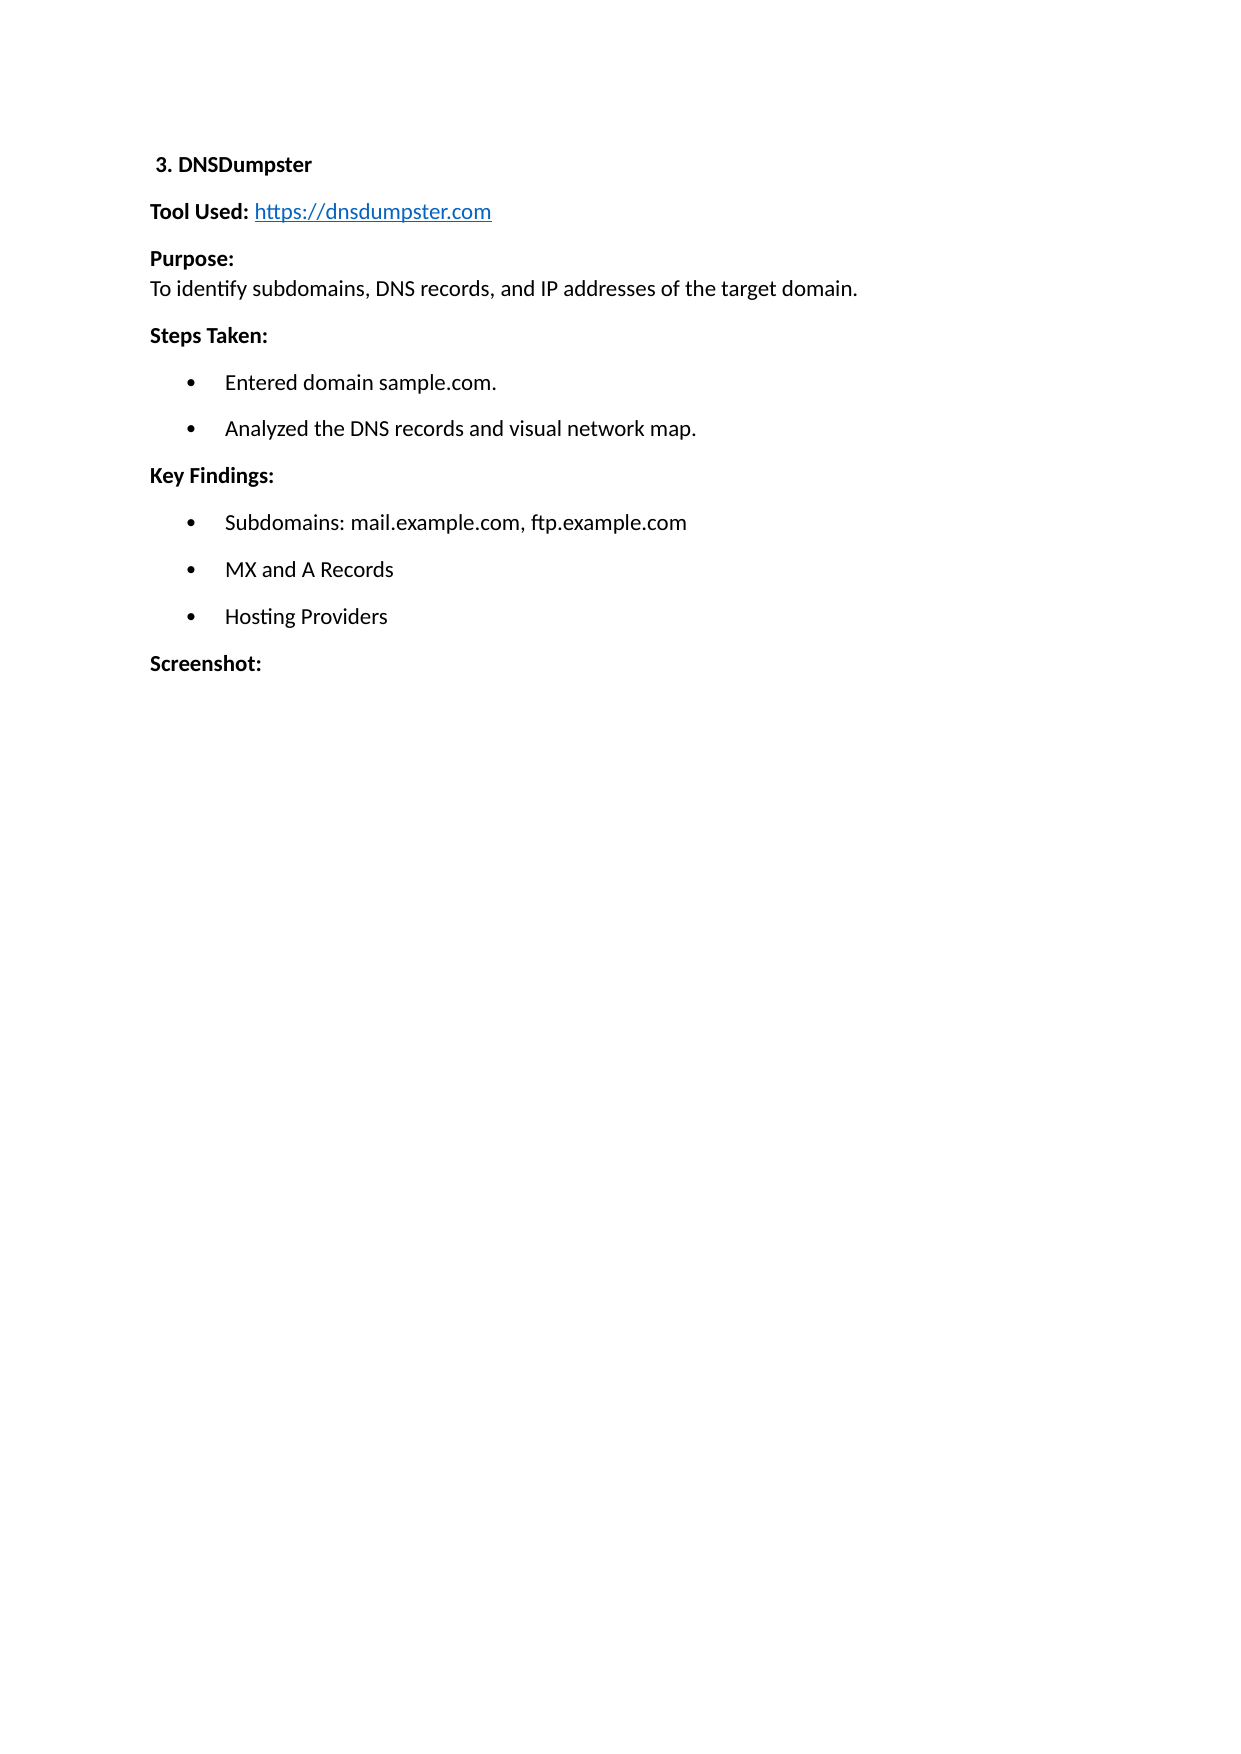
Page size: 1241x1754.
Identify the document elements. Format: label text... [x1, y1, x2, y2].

text Screenshot: [150, 649, 1090, 677]
list Hosting Providers [187, 602, 1090, 630]
list Analyzed the DNS records and visual network map. [187, 414, 1090, 443]
text Purpose: To identify subdomains, DNS records, and IP addresses of the target domain. [150, 244, 1090, 302]
text Tool Used: https://dnsdumpster.com [150, 197, 1090, 225]
text Steps Taken: [150, 321, 1090, 349]
list MX and A Records [187, 555, 1090, 583]
list Subdomains: mail.example.com, ftp.example.com [187, 508, 1090, 536]
text 3. DNSDumpster [150, 150, 1090, 178]
list Entered domain sample.com. [187, 368, 1090, 396]
text Key Findings: [150, 461, 1090, 489]
